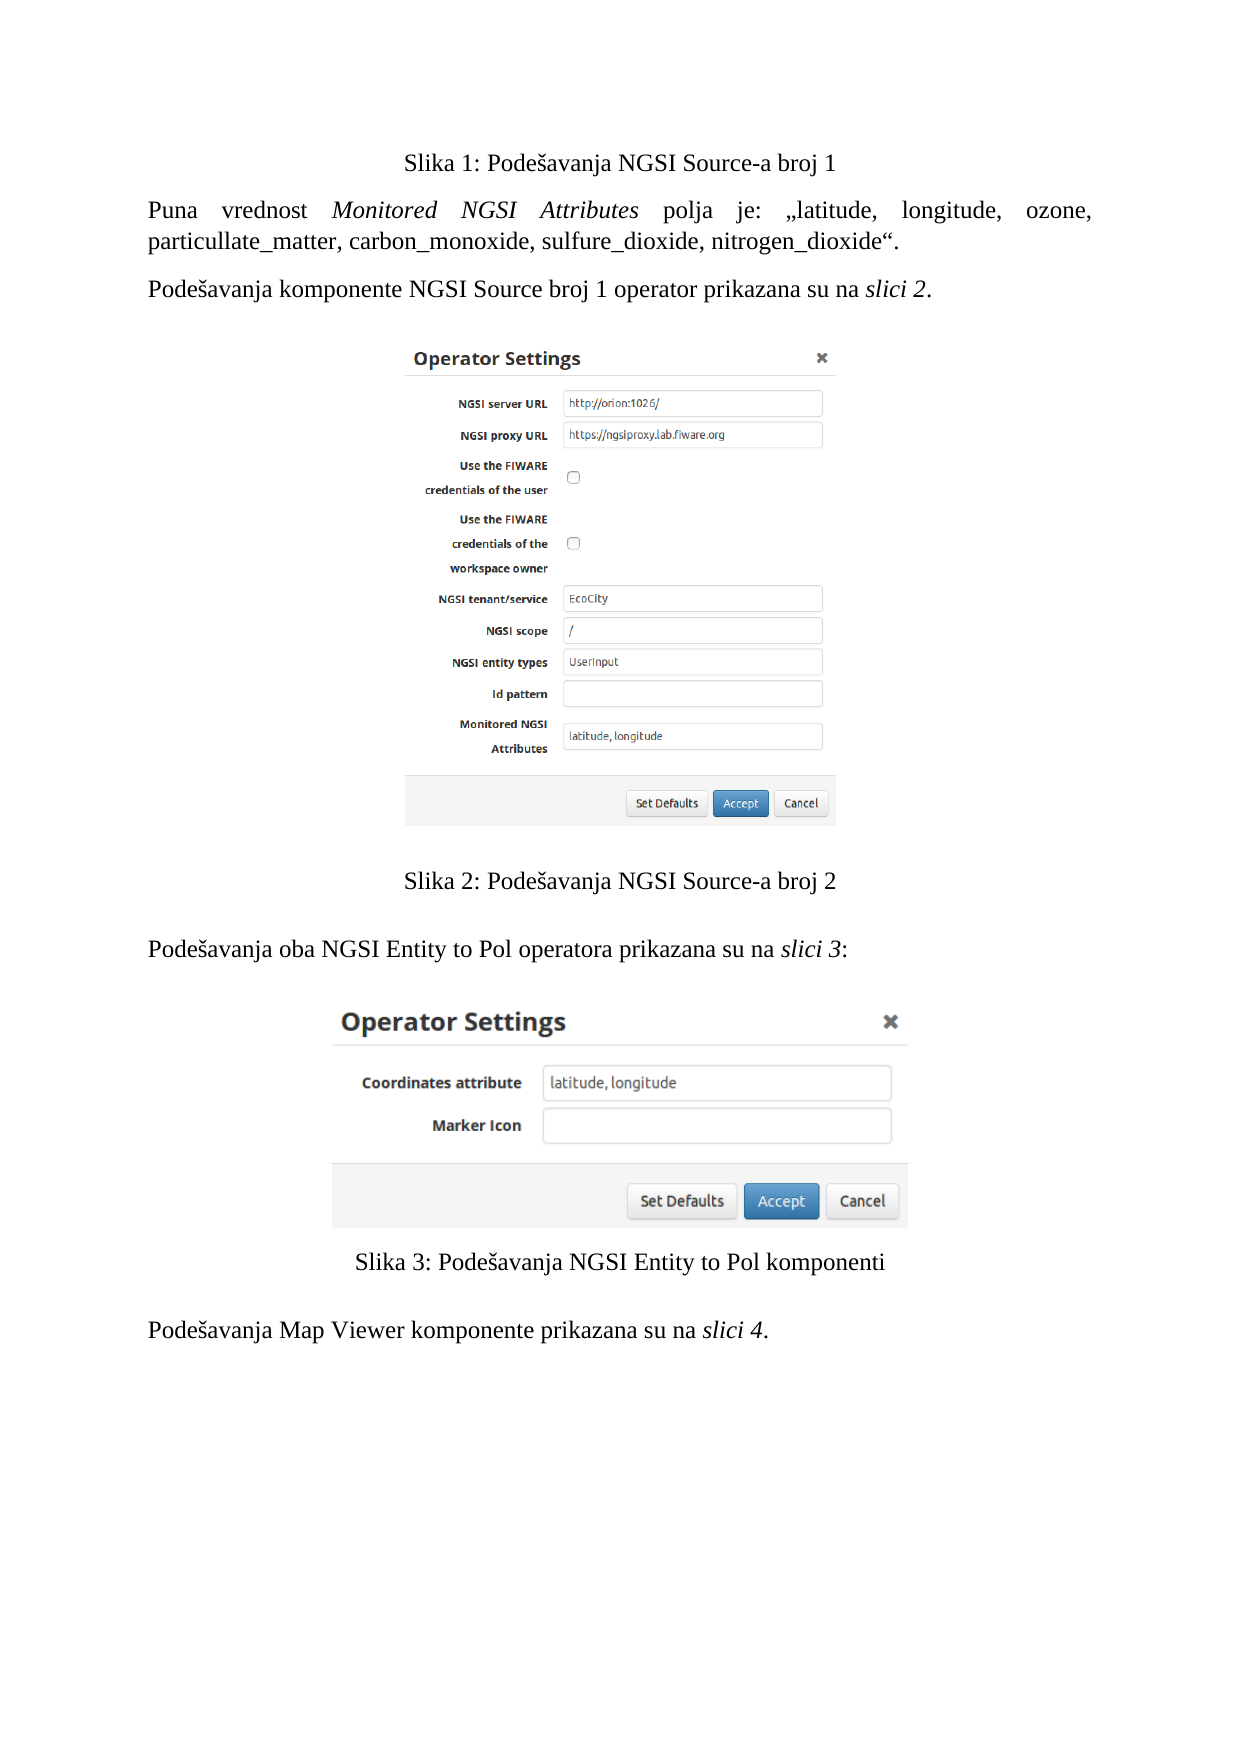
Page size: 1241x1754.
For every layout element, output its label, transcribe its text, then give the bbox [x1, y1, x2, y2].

picture [404, 342, 836, 826]
picture [332, 1002, 909, 1228]
text Podešavanja komponente NGSI Source broj 1 operator prikazana su na slici 2. [148, 274, 1093, 303]
text Slika 3: Podešavanja NGSI Entity to Pol komponenti [148, 1247, 1093, 1276]
text Podešavanja oba NGSI Entity to Pol operatora prikazana su na slici 3: [148, 934, 1093, 963]
text Puna vrednost Monitored NGSI Attributes polja je: „latitude, longitude, ozone, particullate_matter, carbon_monoxide, sulfure_dioxide, nitrogen_dioxide“. [148, 195, 1093, 255]
text Podešavanja Map Viewer komponente prikazana su na slici 4. [148, 1315, 1093, 1344]
text Slika 1: Podešavanja NGSI Source-a broj 1 [148, 148, 1093, 176]
text Slika 2: Podešavanja NGSI Source-a broj 2 [148, 866, 1093, 894]
